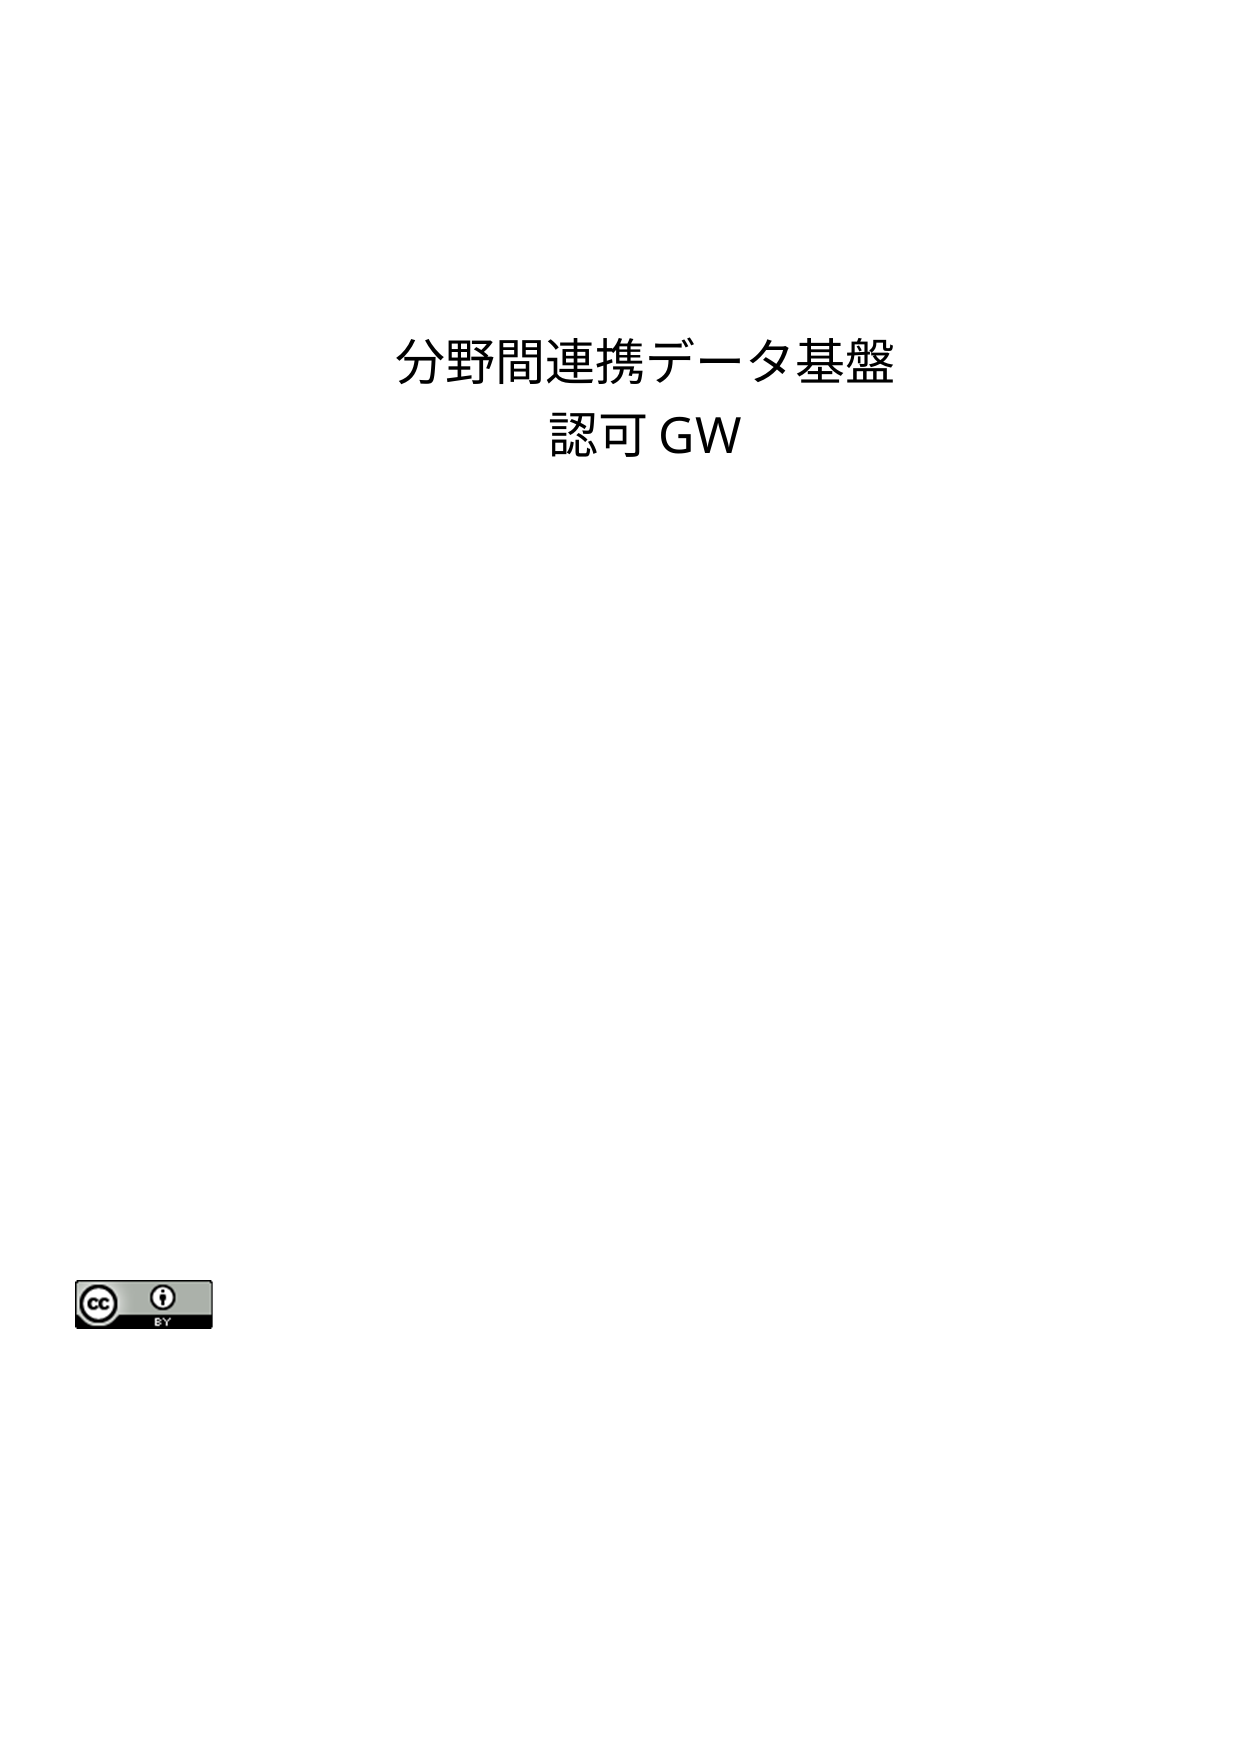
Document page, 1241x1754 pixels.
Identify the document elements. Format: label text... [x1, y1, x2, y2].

text 認可GW [75, 395, 1165, 468]
text 分野間連携データ基盤 [75, 323, 1165, 395]
picture [75, 1280, 213, 1329]
